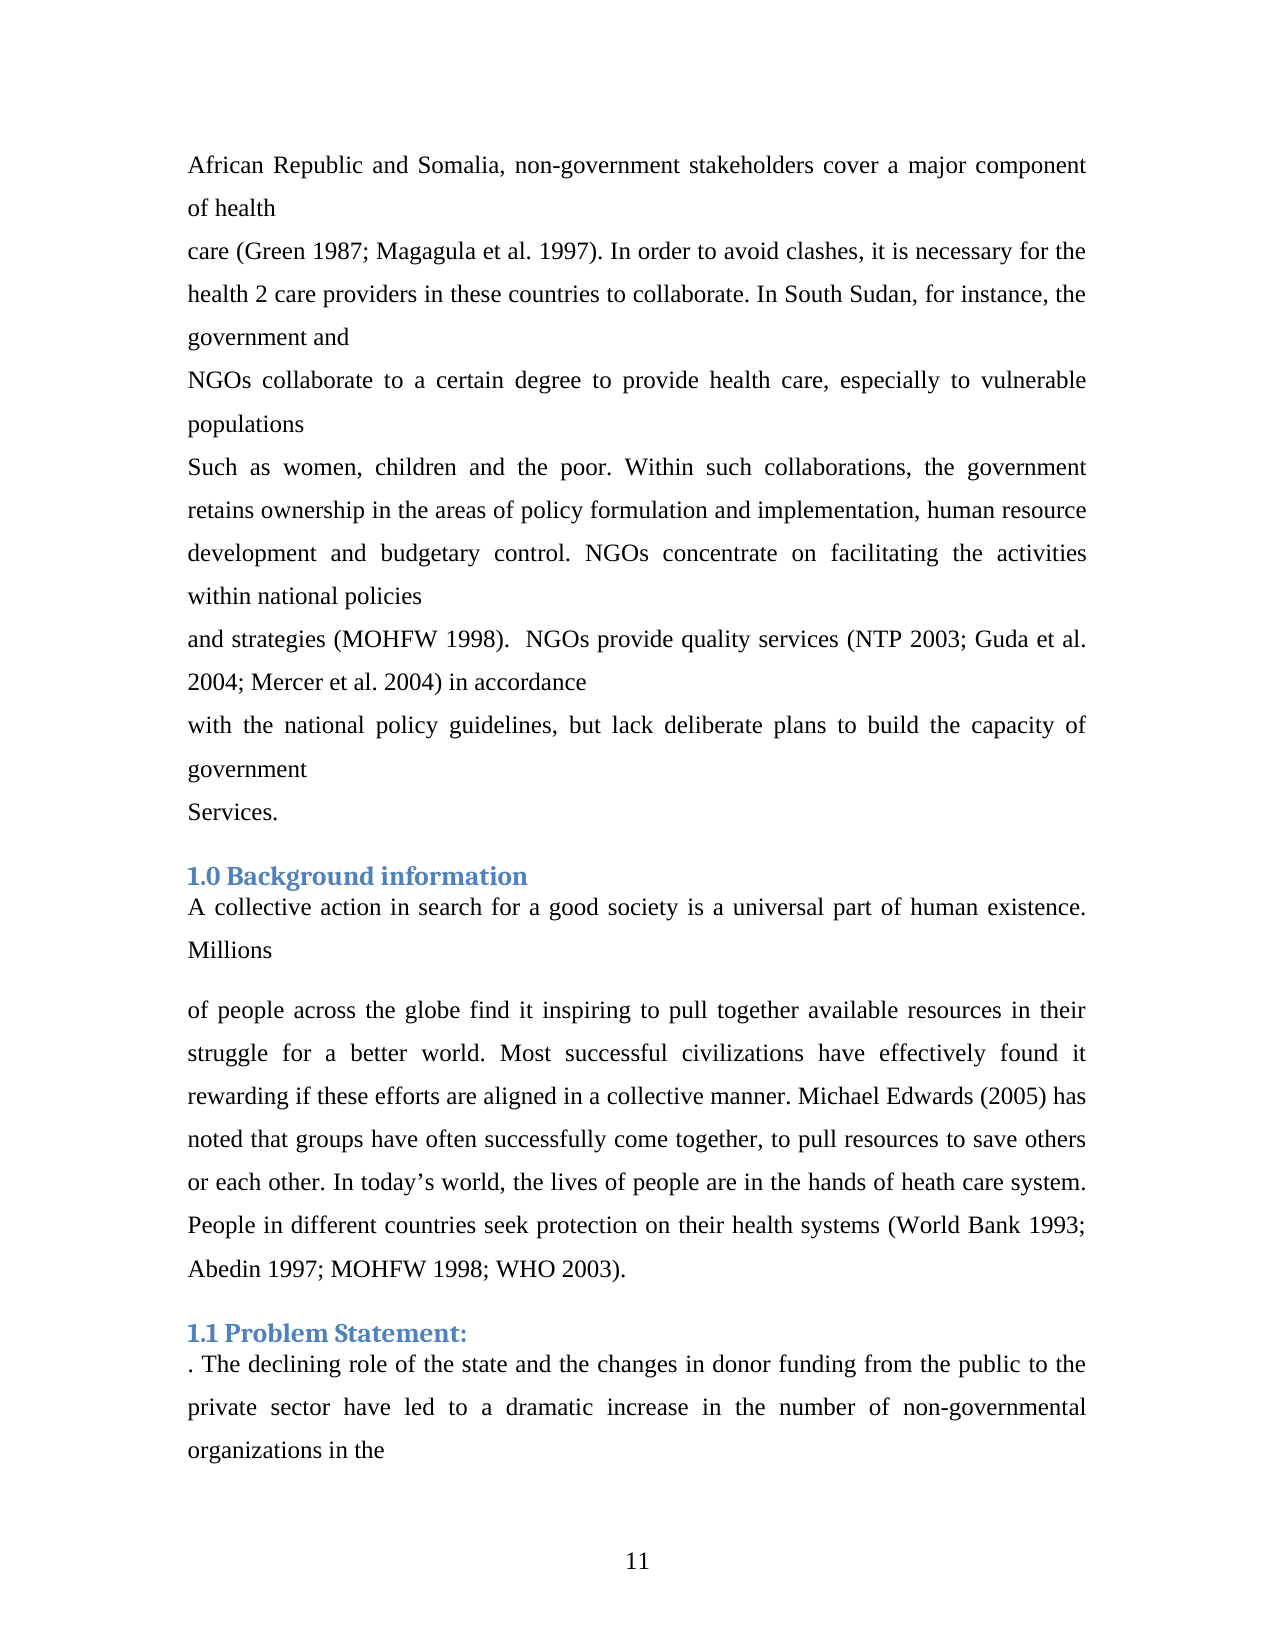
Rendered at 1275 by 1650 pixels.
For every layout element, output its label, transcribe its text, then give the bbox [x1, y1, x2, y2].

text NGOs collaborate to a certain degree to provide health care, especially to vulnerable populations [187, 366, 1087, 437]
text of people across the globe find it inspiring to pull together available resources in their struggle for a better world. Most successful civilizations have effectively found it rewarding if these efforts are aligned in a collective manner. Michael Edwards (2005) has noted that groups have often successfully come together, to pull resources to save others or each other. In today’s world, the lives of people are in the hands of heath care system. People in different countries seek protection on their health systems (World Bank 1993; Abedin 1997; MOHFW 1998; WHO 2003). [187, 995, 1087, 1282]
text African Republic and Somalia, non-government stakeholders cover a major component of health [187, 150, 1087, 222]
subtitle 1.1 Problem Statement: [187, 1318, 1087, 1349]
text care (Green 1987; Magagula et al. 1997). In order to avoid clashes, it is necessary for the health 2 care providers in these countries to collaborate. In South Sudan, for instance, the government and [187, 236, 1087, 351]
text with the national policy guidelines, but lack deliberate plans to build the capacity of government [187, 711, 1087, 782]
text . The declining role of the state and the changes in donor funding from the public to the private sector have led to a dramatic increase in the number of non-governmental organizations in the [187, 1349, 1087, 1464]
subtitle 1.0 Background information [187, 861, 1087, 892]
text and strategies (MOHFW 1998). NGOs provide quality services (NTP 2003; Guda et al. 2004; Mercer et al. 2004) in accordance [187, 624, 1087, 696]
text A collective action in search for a good society is a universal part of human existence. Millions [187, 892, 1087, 964]
text Such as women, children and the poor. Within such collaborations, the government retains ownership in the areas of policy formulation and implementation, human resource development and budgetary control. NGOs concentrate on facilitating the activities within national policies [187, 452, 1087, 610]
text Services. [187, 797, 1087, 826]
